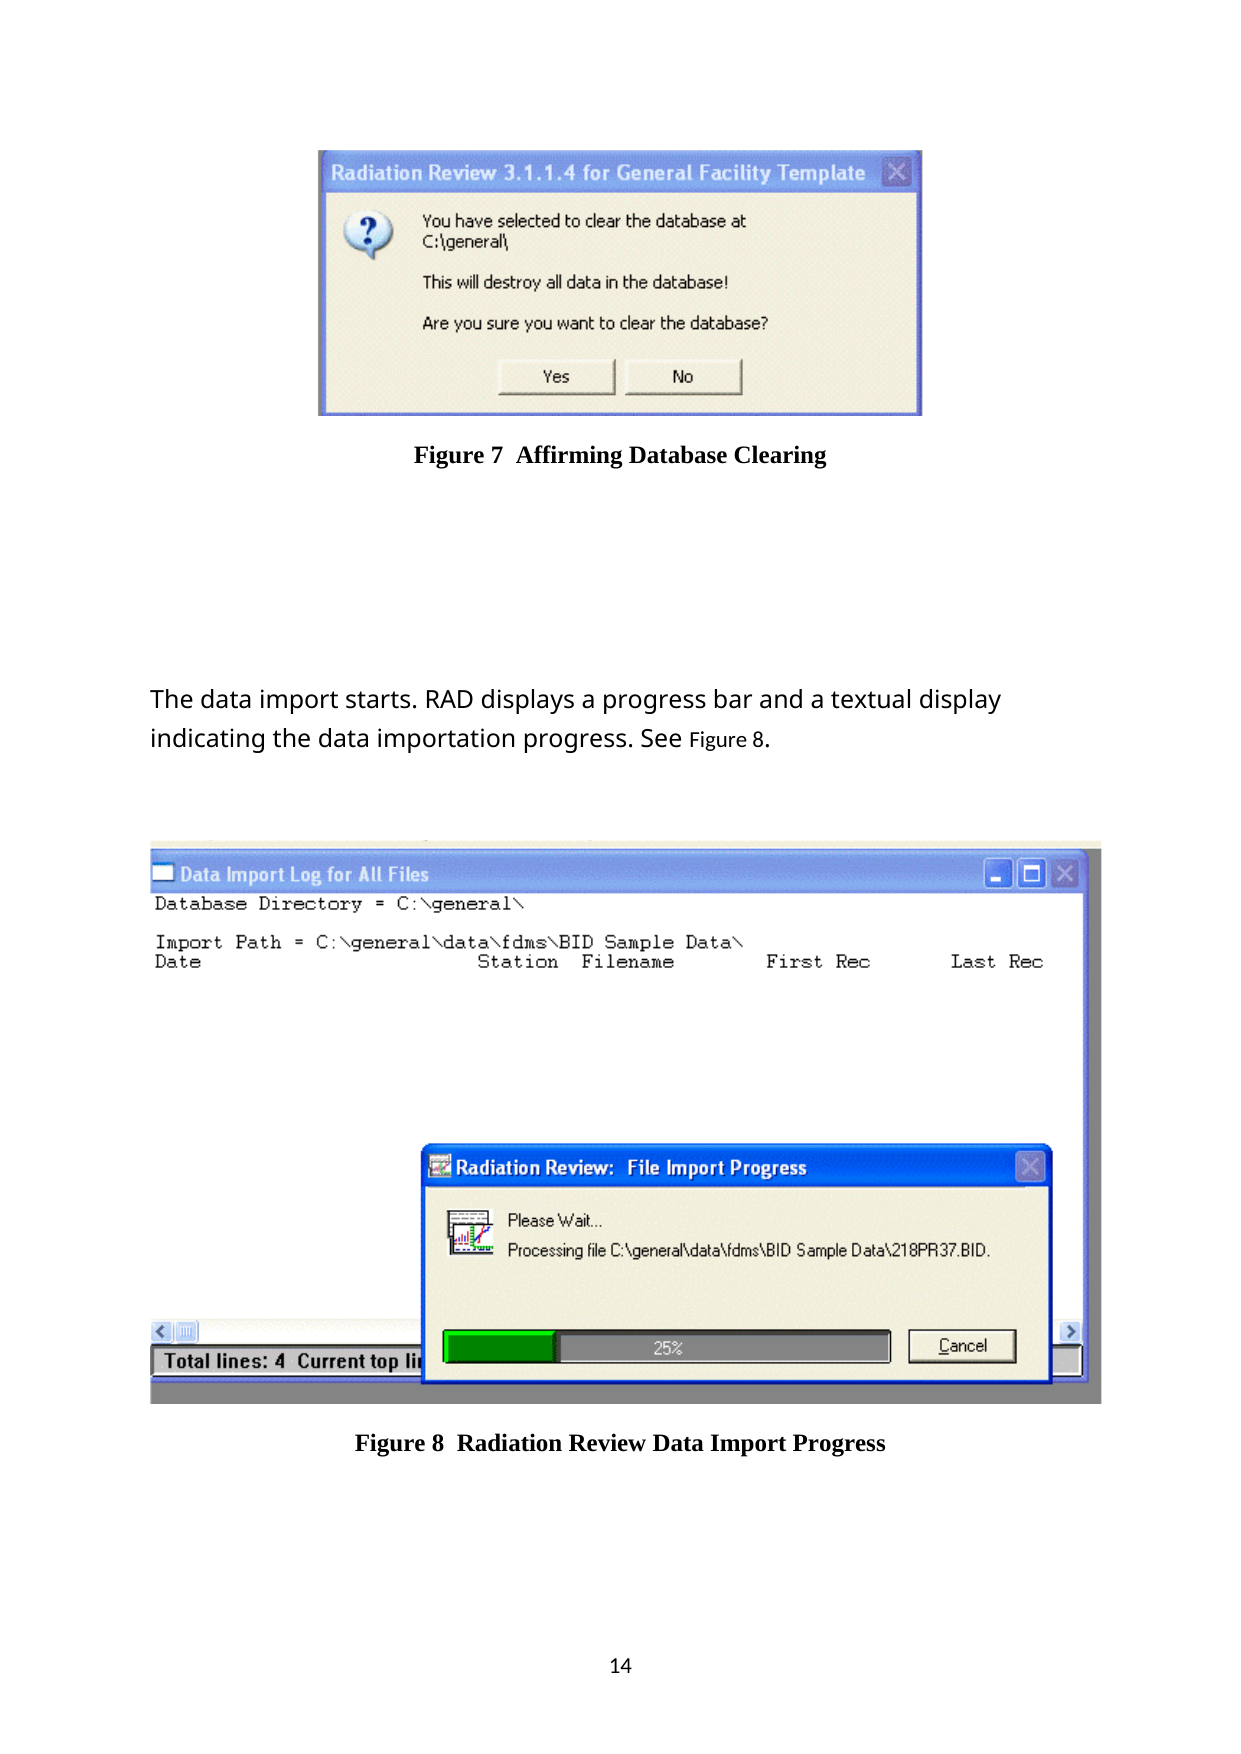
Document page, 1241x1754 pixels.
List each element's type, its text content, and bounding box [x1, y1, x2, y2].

text Figure 8 Radiation Review Data Import Progress [150, 1428, 1090, 1457]
text Figure 7 Affirming Database Clearing [150, 441, 1090, 469]
picture [150, 840, 1102, 1404]
picture [317, 150, 923, 416]
text The data import starts. RAD displays a progress bar and a textual display indicating the data importation progress. See Figure 8. [150, 681, 1090, 755]
